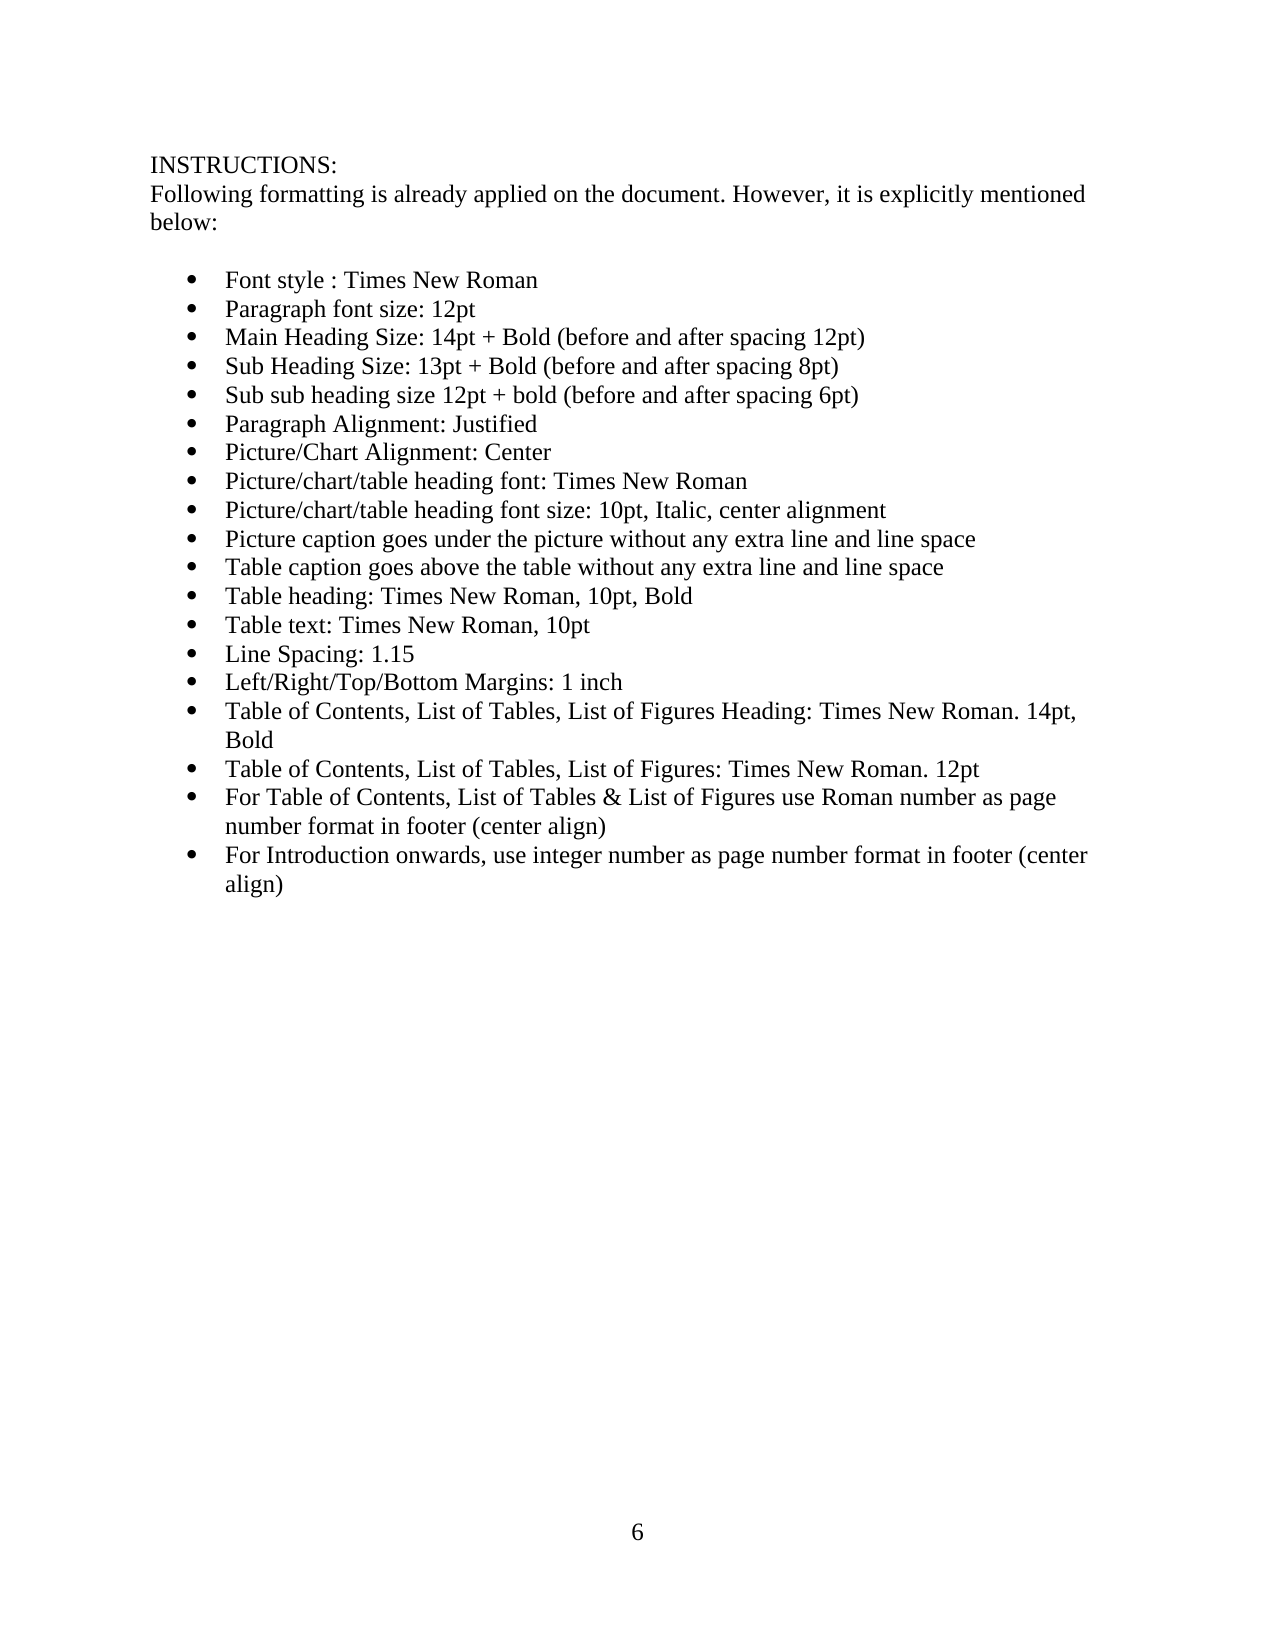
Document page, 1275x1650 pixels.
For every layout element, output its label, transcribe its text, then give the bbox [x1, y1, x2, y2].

list Picture caption goes under the picture without any extra line and line space [187, 524, 1125, 552]
list Line Spacing: 1.15 [187, 639, 1125, 667]
list Picture/Chart Alignment: Center [187, 437, 1125, 466]
list Table caption goes above the table without any extra line and line space [187, 552, 1125, 581]
list For Table of Contents, List of Tables & List of Figures use Roman number as page number format in footer (center align) [187, 782, 1125, 840]
text INSTRUCTIONS: [150, 150, 1125, 179]
list Paragraph Alignment: Justified [187, 409, 1125, 437]
list Left/Right/Top/Bottom Margins: 1 inch [187, 667, 1125, 696]
list Sub Heading Size: 13pt + Bold (before and after spacing 8pt) [187, 351, 1125, 380]
list Sub sub heading size 12pt + bold (before and after spacing 6pt) [187, 380, 1125, 409]
list Picture/chart/table heading font size: 10pt, Italic, center alignment [187, 495, 1125, 524]
list For Introduction onwards, use integer number as page number format in footer (center align) [187, 840, 1125, 897]
list Table of Contents, List of Tables, List of Figures Heading: Times New Roman. 14pt, Bold [187, 696, 1125, 754]
list Table of Contents, List of Tables, List of Figures: Times New Roman. 12pt [187, 754, 1125, 782]
list Paragraph font size: 12pt [187, 294, 1125, 322]
list Main Heading Size: 14pt + Bold (before and after spacing 12pt) [187, 322, 1125, 351]
list Table heading: Times New Roman, 10pt, Bold [187, 581, 1125, 610]
list Font style : Times New Roman [187, 265, 1125, 294]
text Following formatting is already applied on the document. However, it is explicitly mentioned below: [150, 179, 1125, 236]
list Table text: Times New Roman, 10pt [187, 610, 1125, 639]
list Picture/chart/table heading font: Times New Roman [187, 466, 1125, 495]
